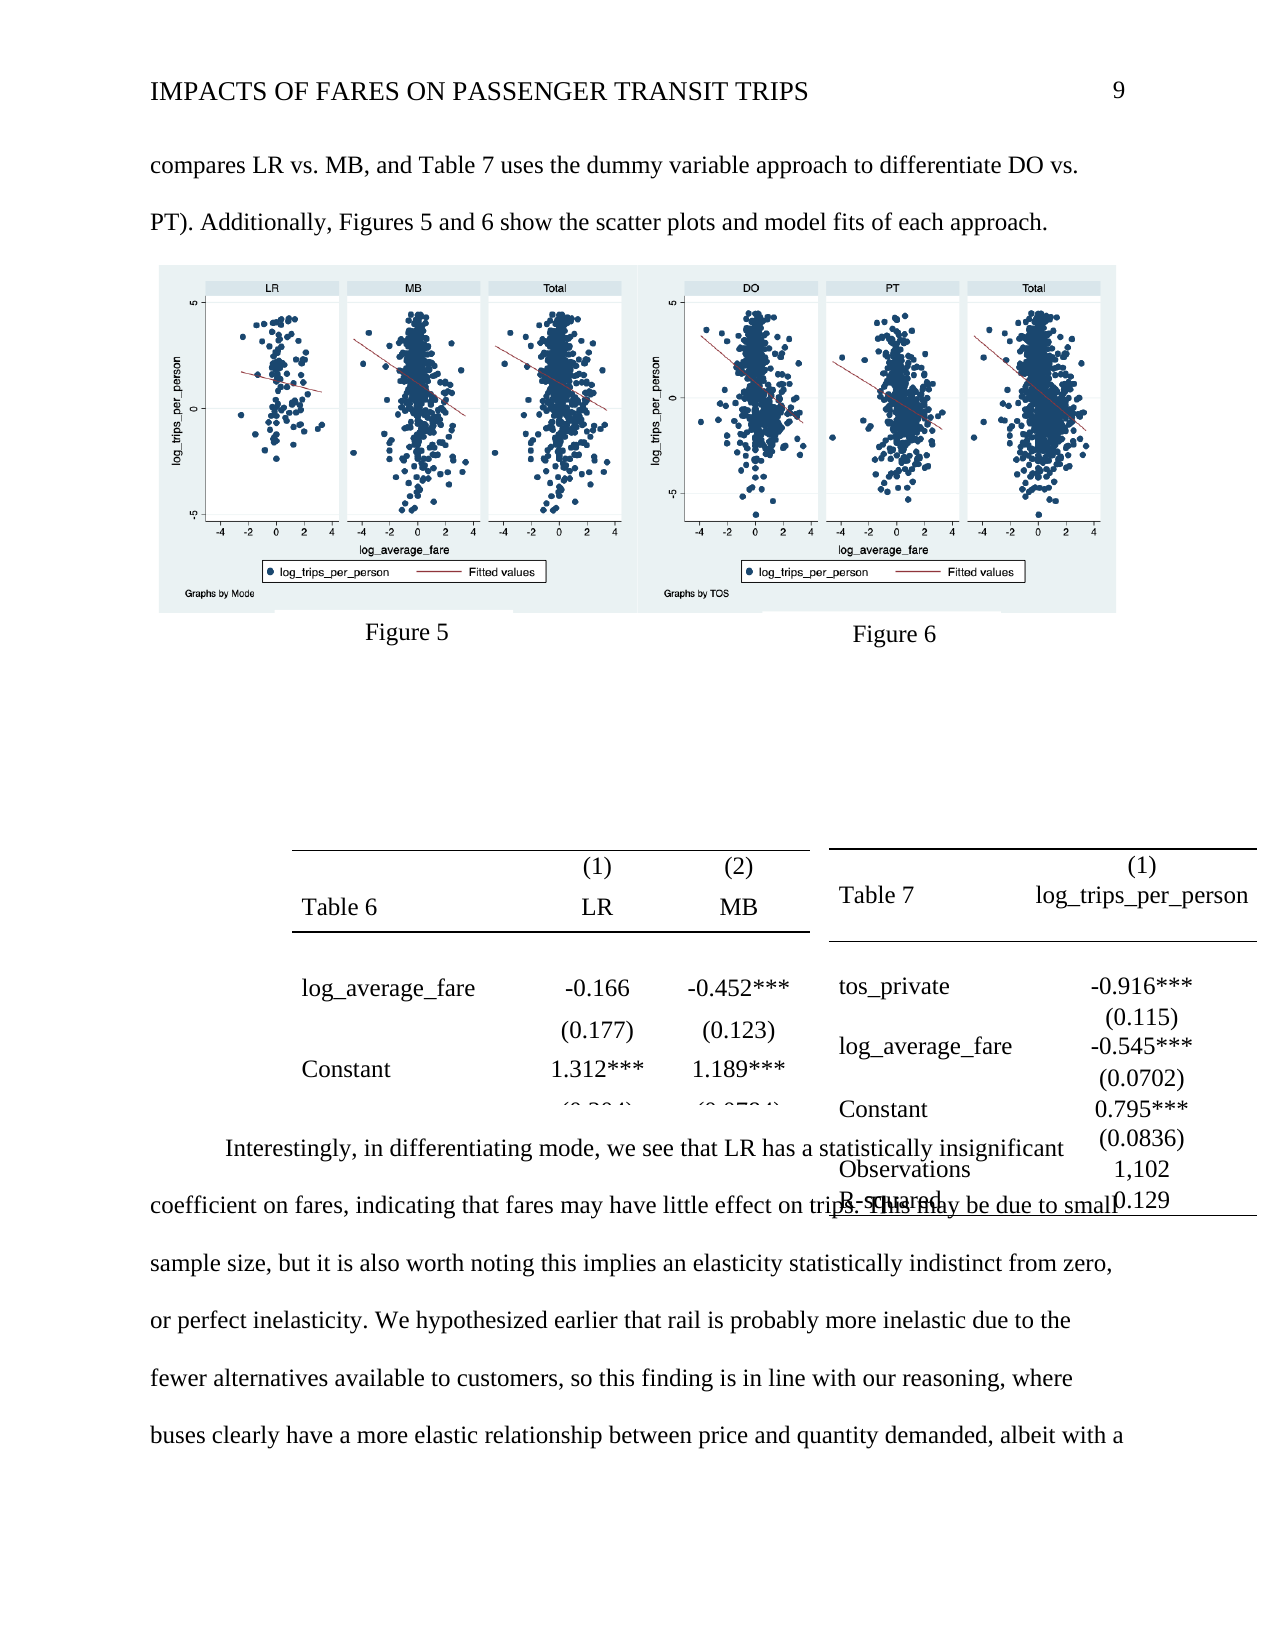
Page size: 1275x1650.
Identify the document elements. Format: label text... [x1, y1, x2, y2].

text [150, 1133, 1125, 1449]
picture [158, 265, 1117, 613]
